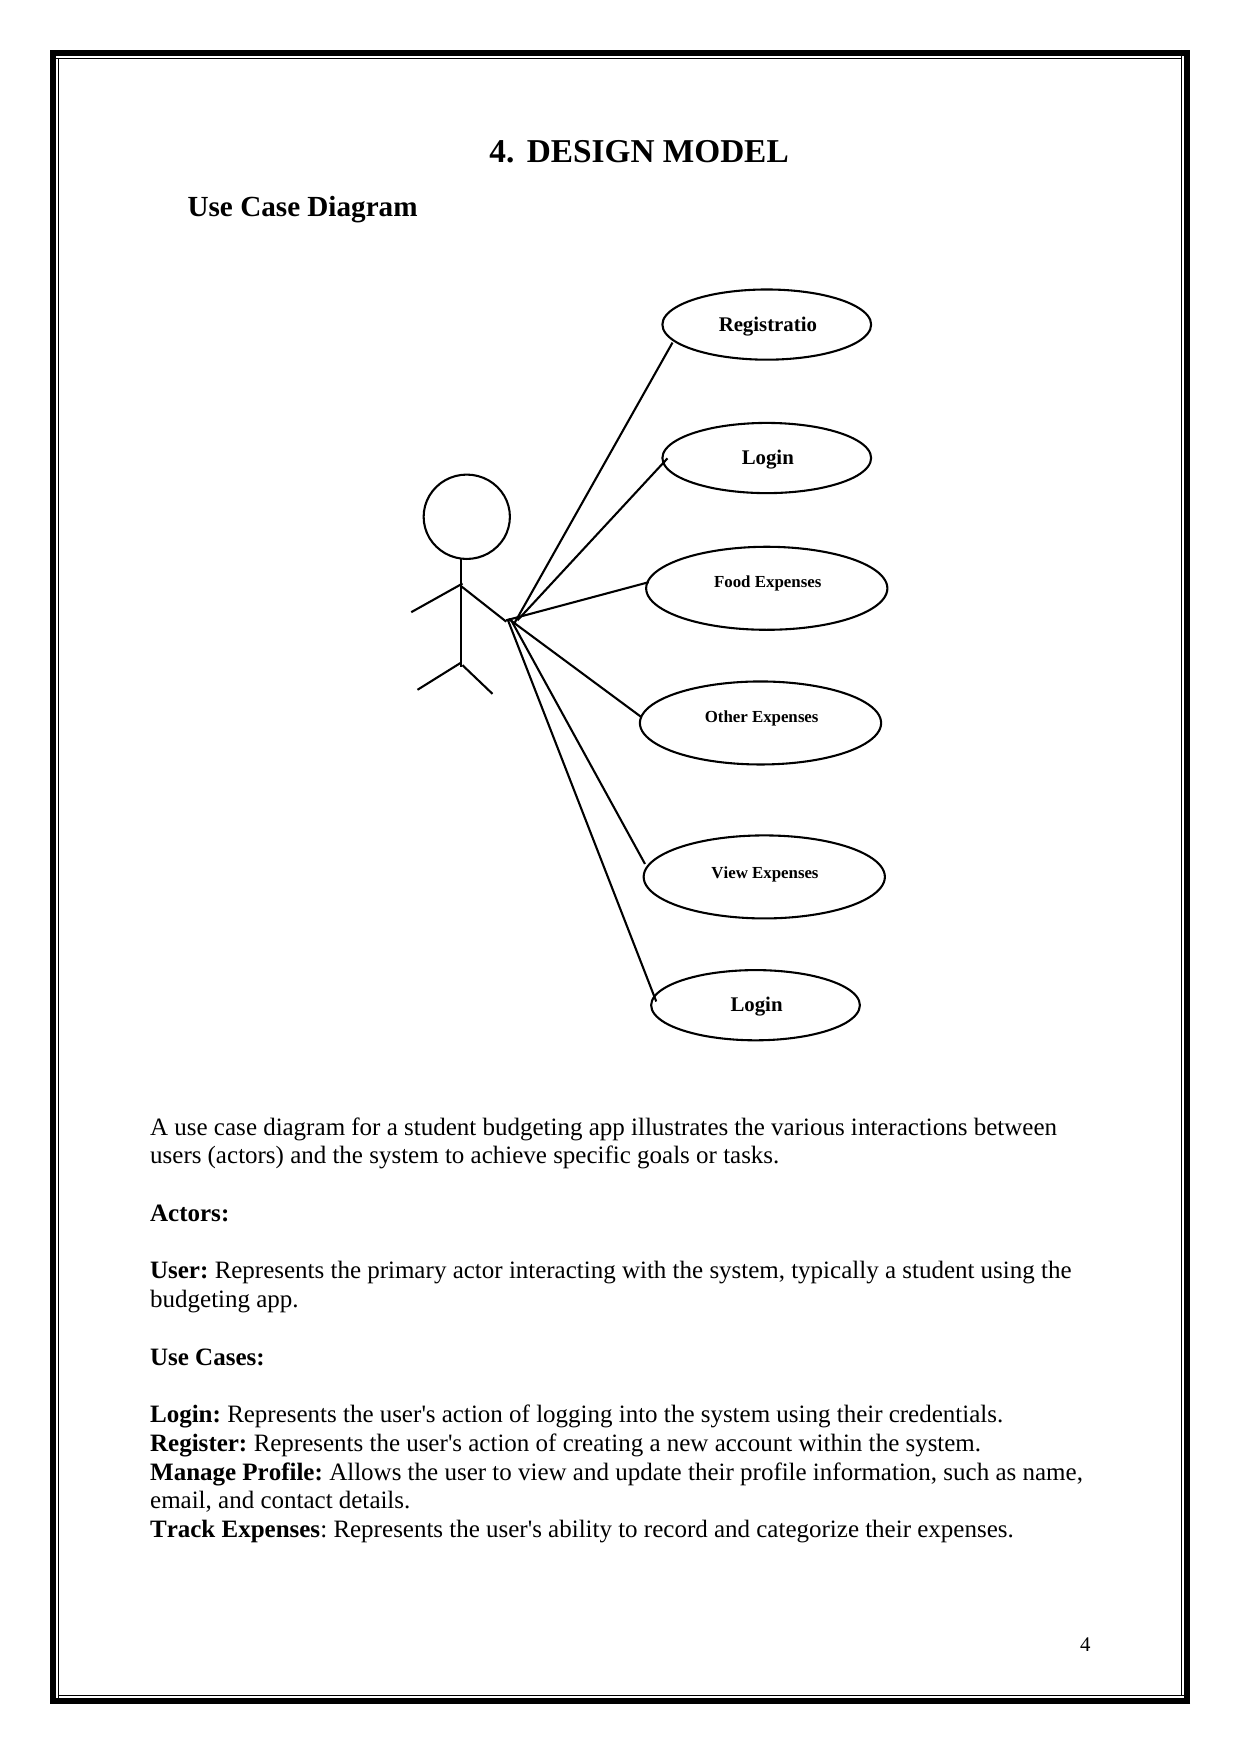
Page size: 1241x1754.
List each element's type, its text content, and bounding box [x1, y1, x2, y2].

text Use Cases: [150, 1342, 1090, 1370]
text Manage Profile: Allows the user to view and update their profile information, such as name, email, and contact details. [150, 1457, 1090, 1514]
text A use case diagram for a student budgeting app illustrates the various interactions between users (actors) and the system to achieve specific goals or tasks. [150, 1112, 1090, 1169]
text Register: Represents the user's action of creating a new account within the system. [150, 1428, 1090, 1457]
text Track Expenses: Represents the user's ability to record and categorize their expenses. [150, 1514, 1090, 1543]
list DESIGN MODEL [187, 132, 1090, 170]
text Actors: [150, 1198, 1090, 1227]
text User: Represents the primary actor interacting with the system, typically a student using the budgeting app. [150, 1255, 1090, 1313]
list Use Case Diagram [187, 189, 1090, 223]
text Login: Represents the user's action of logging into the system using their credentials. [150, 1399, 1090, 1428]
